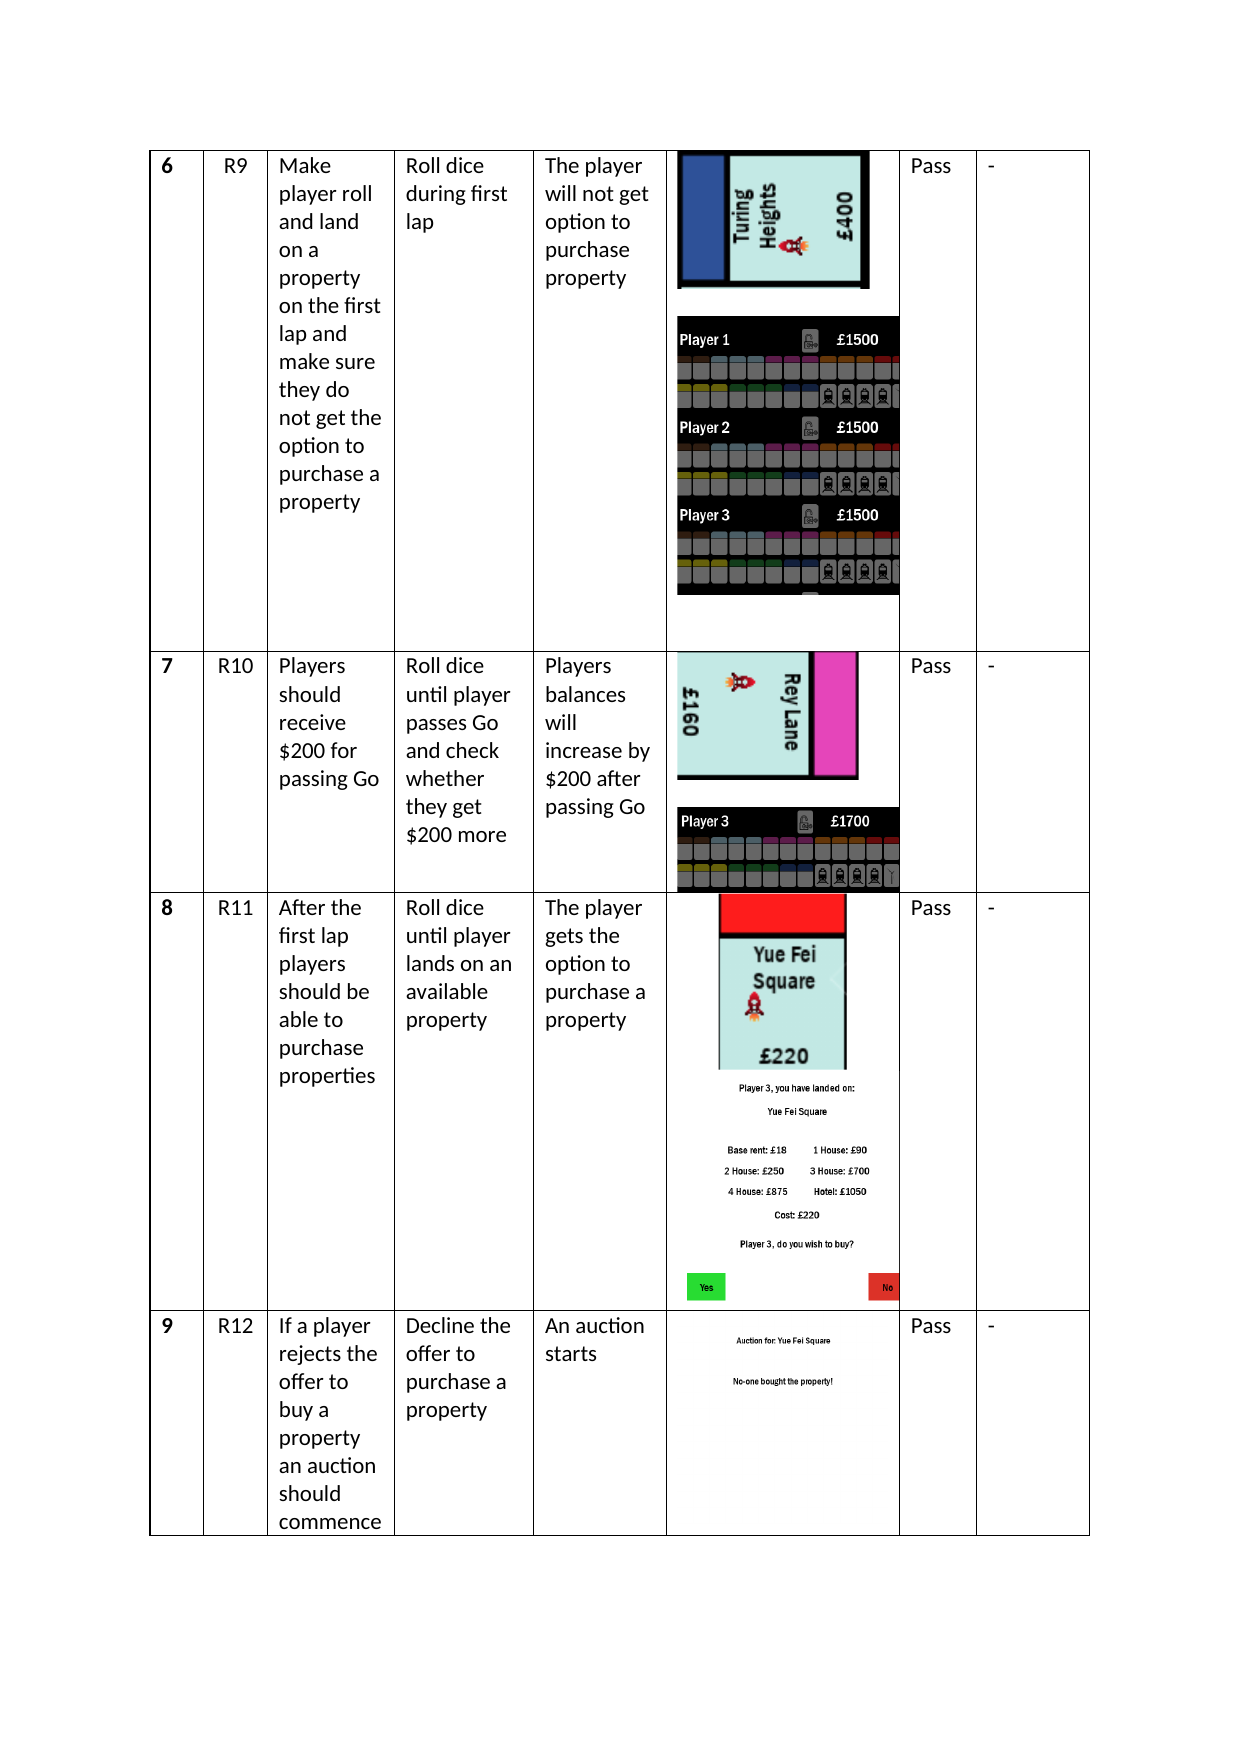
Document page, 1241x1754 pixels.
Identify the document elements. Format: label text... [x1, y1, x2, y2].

table_cell 6 [151, 151, 203, 651]
table_cell Pass [900, 893, 976, 1310]
table_cell If a player rejects the offer to buy a property an auction should commence [268, 1311, 394, 1535]
table_cell Pass [900, 151, 976, 651]
table_cell - [977, 151, 1089, 651]
table_cell R12 [204, 1311, 267, 1535]
table_cell Roll dice until player passes Go and check whether they get $200 more [395, 652, 533, 892]
table_cell Pass [900, 1311, 976, 1535]
table_cell 9 [151, 1311, 203, 1535]
table_cell 8 [151, 893, 203, 1310]
table_cell Roll dice until player lands on an available property [395, 893, 533, 1310]
table_cell Decline the offer to purchase a property [395, 1311, 533, 1535]
table_cell The player will not get option to purchase property [534, 151, 666, 651]
table_cell R10 [204, 652, 267, 892]
table_cell After the first lap players should be able to purchase properties [268, 893, 394, 1310]
picture [677, 1071, 900, 1310]
table_cell Make player roll and land on a property on the first lap and make sure they do not get the option to purchase a property [268, 151, 394, 651]
picture [677, 316, 900, 595]
table_cell An auction starts [534, 1311, 666, 1535]
table_cell Players balances will increase by $200 after passing Go [534, 652, 666, 892]
picture [719, 894, 846, 1069]
table_cell Roll dice during first lap [395, 151, 533, 651]
table_cell - [977, 652, 1089, 892]
table_cell R11 [204, 893, 267, 1310]
table_cell Pass [900, 652, 976, 892]
table_cell [667, 893, 899, 1310]
table_cell Players should receive $200 for passing Go [268, 652, 394, 892]
table_cell - [977, 893, 1089, 1310]
picture [677, 151, 870, 289]
picture [677, 807, 900, 893]
table_cell - [977, 1311, 1089, 1535]
picture [677, 651, 859, 780]
table_cell [667, 1311, 899, 1535]
table_cell [667, 151, 899, 651]
table_cell [667, 652, 899, 892]
table_cell 7 [151, 652, 203, 892]
table_cell R9 [204, 151, 267, 651]
table_cell The player gets the option to purchase a property [534, 893, 666, 1310]
picture [677, 1311, 888, 1524]
